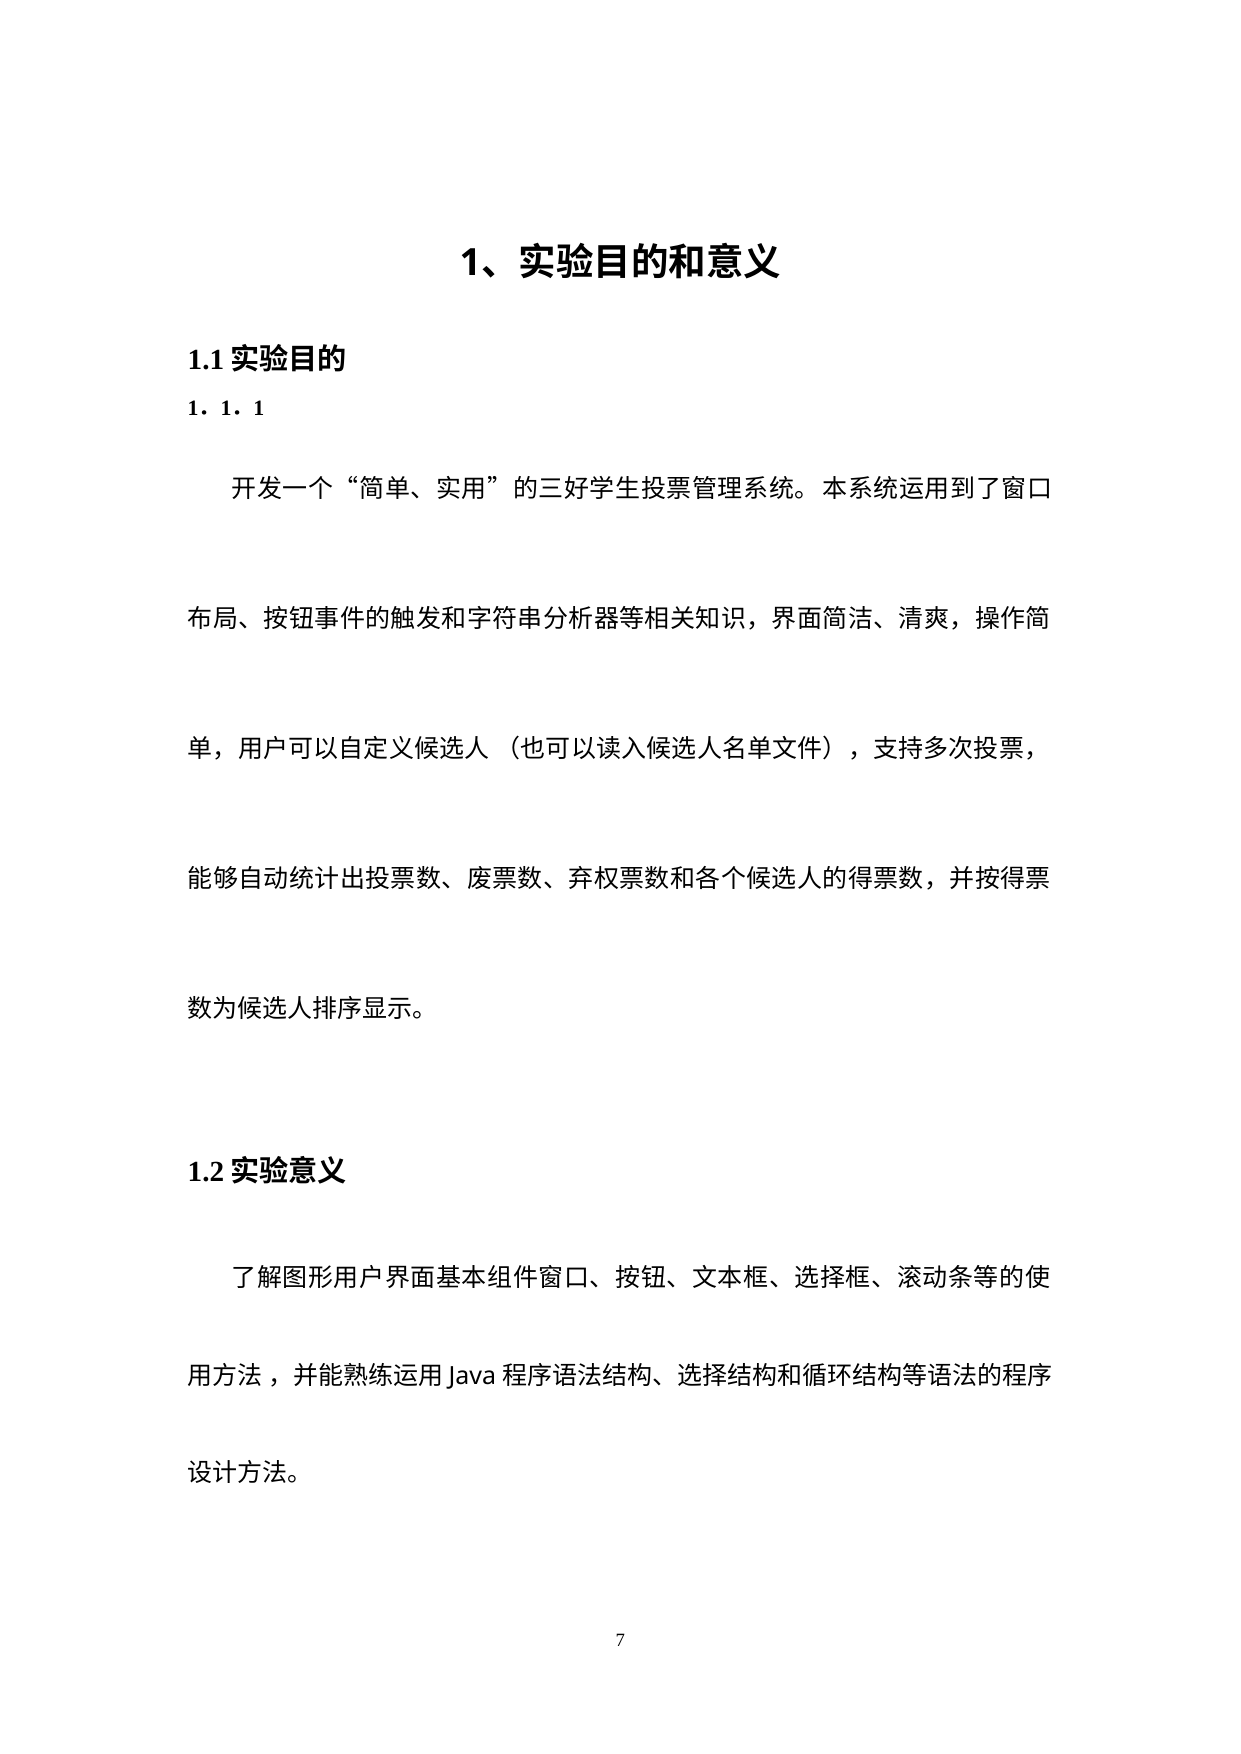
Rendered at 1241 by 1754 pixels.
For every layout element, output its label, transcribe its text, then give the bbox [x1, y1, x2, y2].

text 1．1．1 [187, 389, 1053, 422]
text 了解图形用户界面基本组件窗口、按钮、文本框、选择框、滚动条等的使用方法 ，并能熟练运用Java 程序语法结构、选择结构和循环结构等语法的程序设计方法。 [187, 1243, 1053, 1503]
text 开发一个“简单、实用”的三好学生投票管理系统。本系统运用到了窗口布局、按钮事件的触发和字符串分析器等相关知识，界面简洁、清爽，操作简单，用户可以自定义候选人 （也可以读入候选人名单文件），支持多次投票，能够自动统计出投票数、废票数、弃权票数和各个候选人的得票数，并按得票数为候选人排序显示。 [187, 454, 1053, 1039]
text 1.2实验意义 [187, 1136, 1053, 1201]
text 1.1实验目的 [187, 324, 1053, 389]
text 1、实验目的和意义 [187, 227, 1053, 292]
